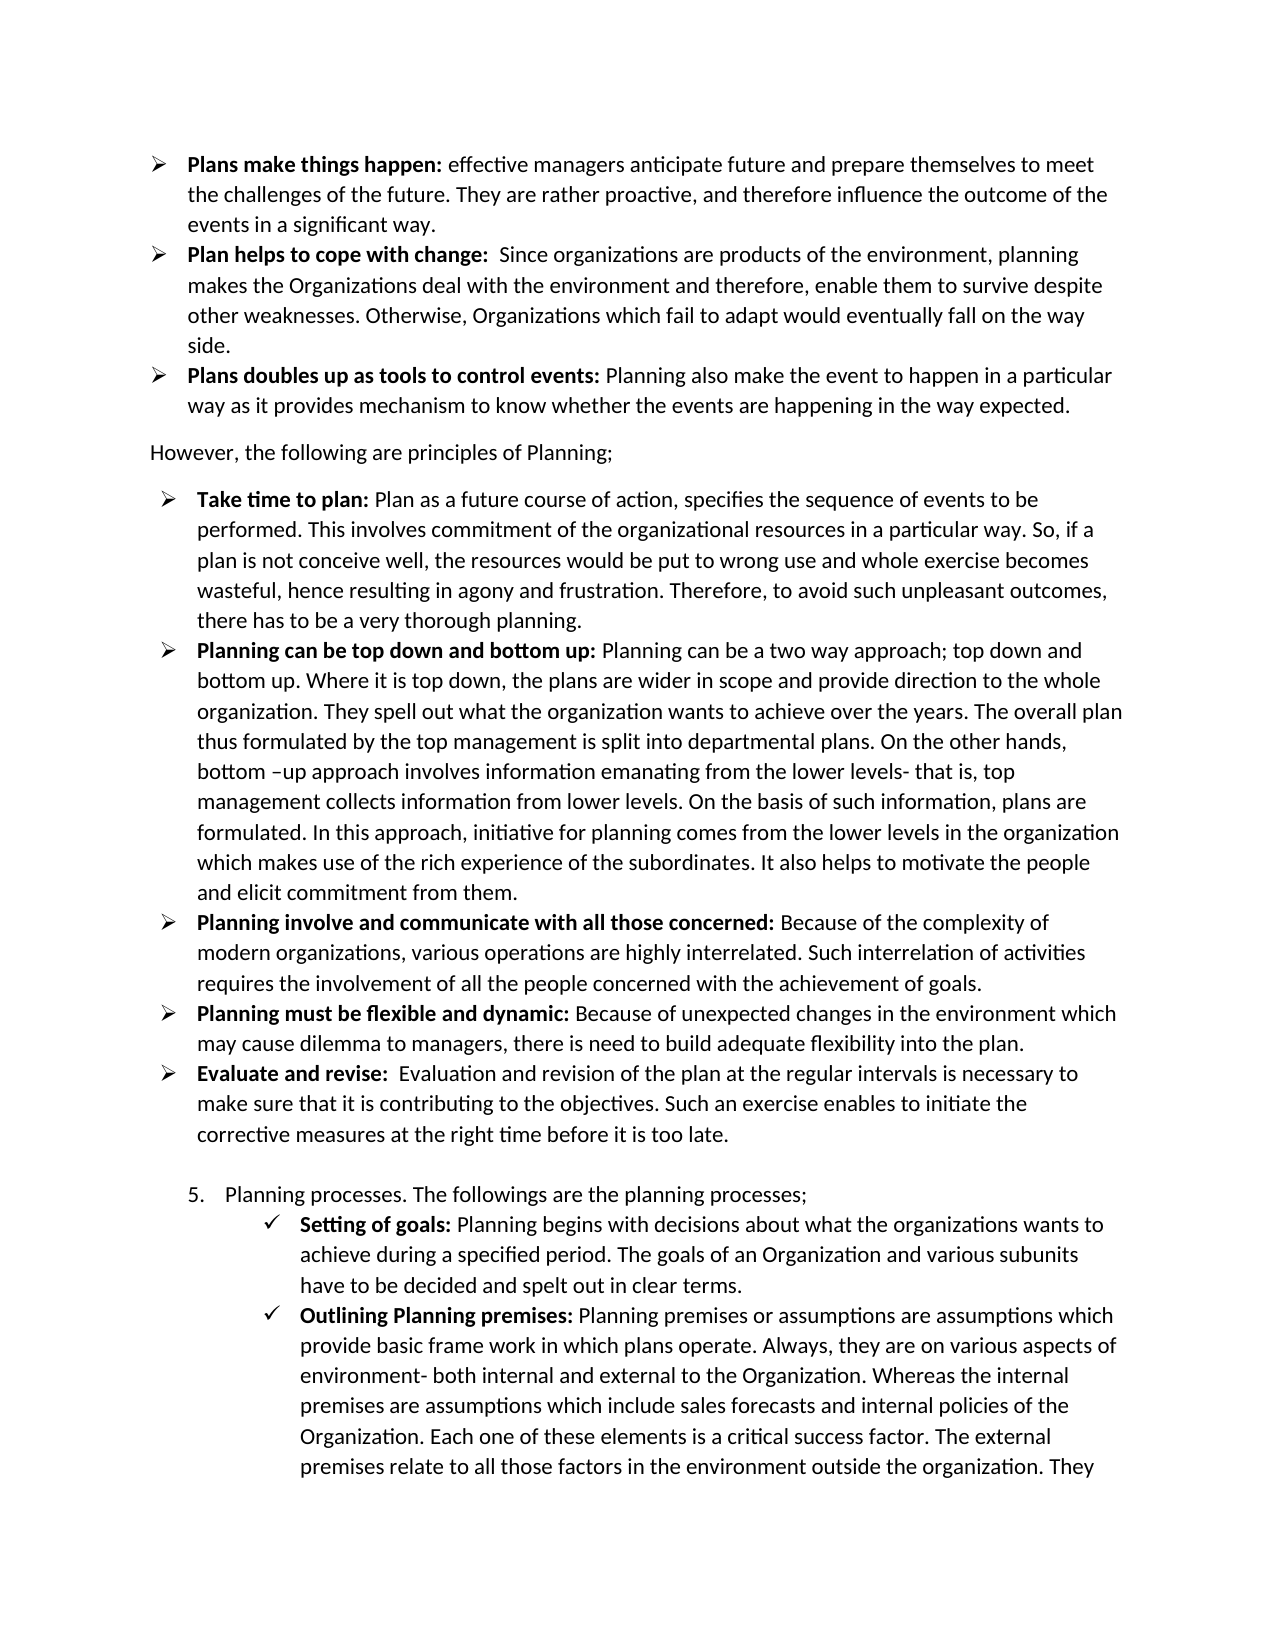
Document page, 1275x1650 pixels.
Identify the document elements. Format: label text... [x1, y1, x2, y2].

list Take time to plan: Plan as a future course of action, specifies the sequence of events to be performed. This involves commitment of the organizational resources in a particular way. So, if a plan is not conceive well, the resources would be put to wrong use and whole exercise becomes wasteful, hence resulting in agony and frustration. Therefore, to avoid such unpleasant outcomes, there has to be a very thorough planning. [159, 485, 1125, 634]
list Plans doubles up as tools to control events: Planning also make the event to happen in a particular way as it provides mechanism to know whether the events are happening in the way expected. [150, 361, 1125, 420]
list Plan helps to cope with change: Since organizations are products of the environment, planning makes the Organizations deal with the environment and therefore, enable them to survive despite other weaknesses. Otherwise, Organizations which fail to adapt would eventually fall on the way side. [150, 241, 1125, 359]
text However, the following are principles of Planning; [150, 438, 1125, 467]
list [262, 1301, 1125, 1480]
list Planning can be top down and bottom up: Planning can be a two way approach; top down and bottom up. Where it is top down, the plans are wider in scope and provide direction to the whole organization. They spell out what the organization wants to achieve over the years. The overall plan thus formulated by the top management is split into departmental plans. On the other hands, bottom –up approach involves information emanating from the lower levels- that is, top management collects information from lower levels. On the basis of such information, plans are formulated. In this approach, initiative for planning comes from the lower levels in the organization which makes use of the rich experience of the subordinates. It also helps to motivate the people and elicit commitment from them. [159, 636, 1125, 906]
list Planning involve and communicate with all those concerned: Because of the complexity of modern organizations, various operations are highly interrelated. Such interrelation of activities requires the involvement of all the people concerned with the achievement of goals. [159, 908, 1125, 997]
list Evaluate and revise: Evaluation and revision of the plan at the regular intervals is necessary to make sure that it is contributing to the objectives. Such an exercise enables to initiate the corrective measures at the right time before it is too late. [159, 1059, 1125, 1148]
list Plans make things happen: effective managers anticipate future and prepare themselves to meet the challenges of the future. They are rather proactive, and therefore influence the outcome of the events in a significant way. [150, 150, 1125, 238]
list Planning must be flexible and dynamic: Because of unexpected changes in the environment which may cause dilemma to managers, there is need to build adequate flexibility into the plan. [159, 999, 1125, 1057]
list Setting of goals: Planning begins with decisions about what the organizations wants to achieve during a specified period. The goals of an Organization and various subunits have to be decided and spelt out in clear terms. [262, 1210, 1125, 1299]
list Planning processes. The followings are the planning processes; [187, 1180, 1125, 1208]
